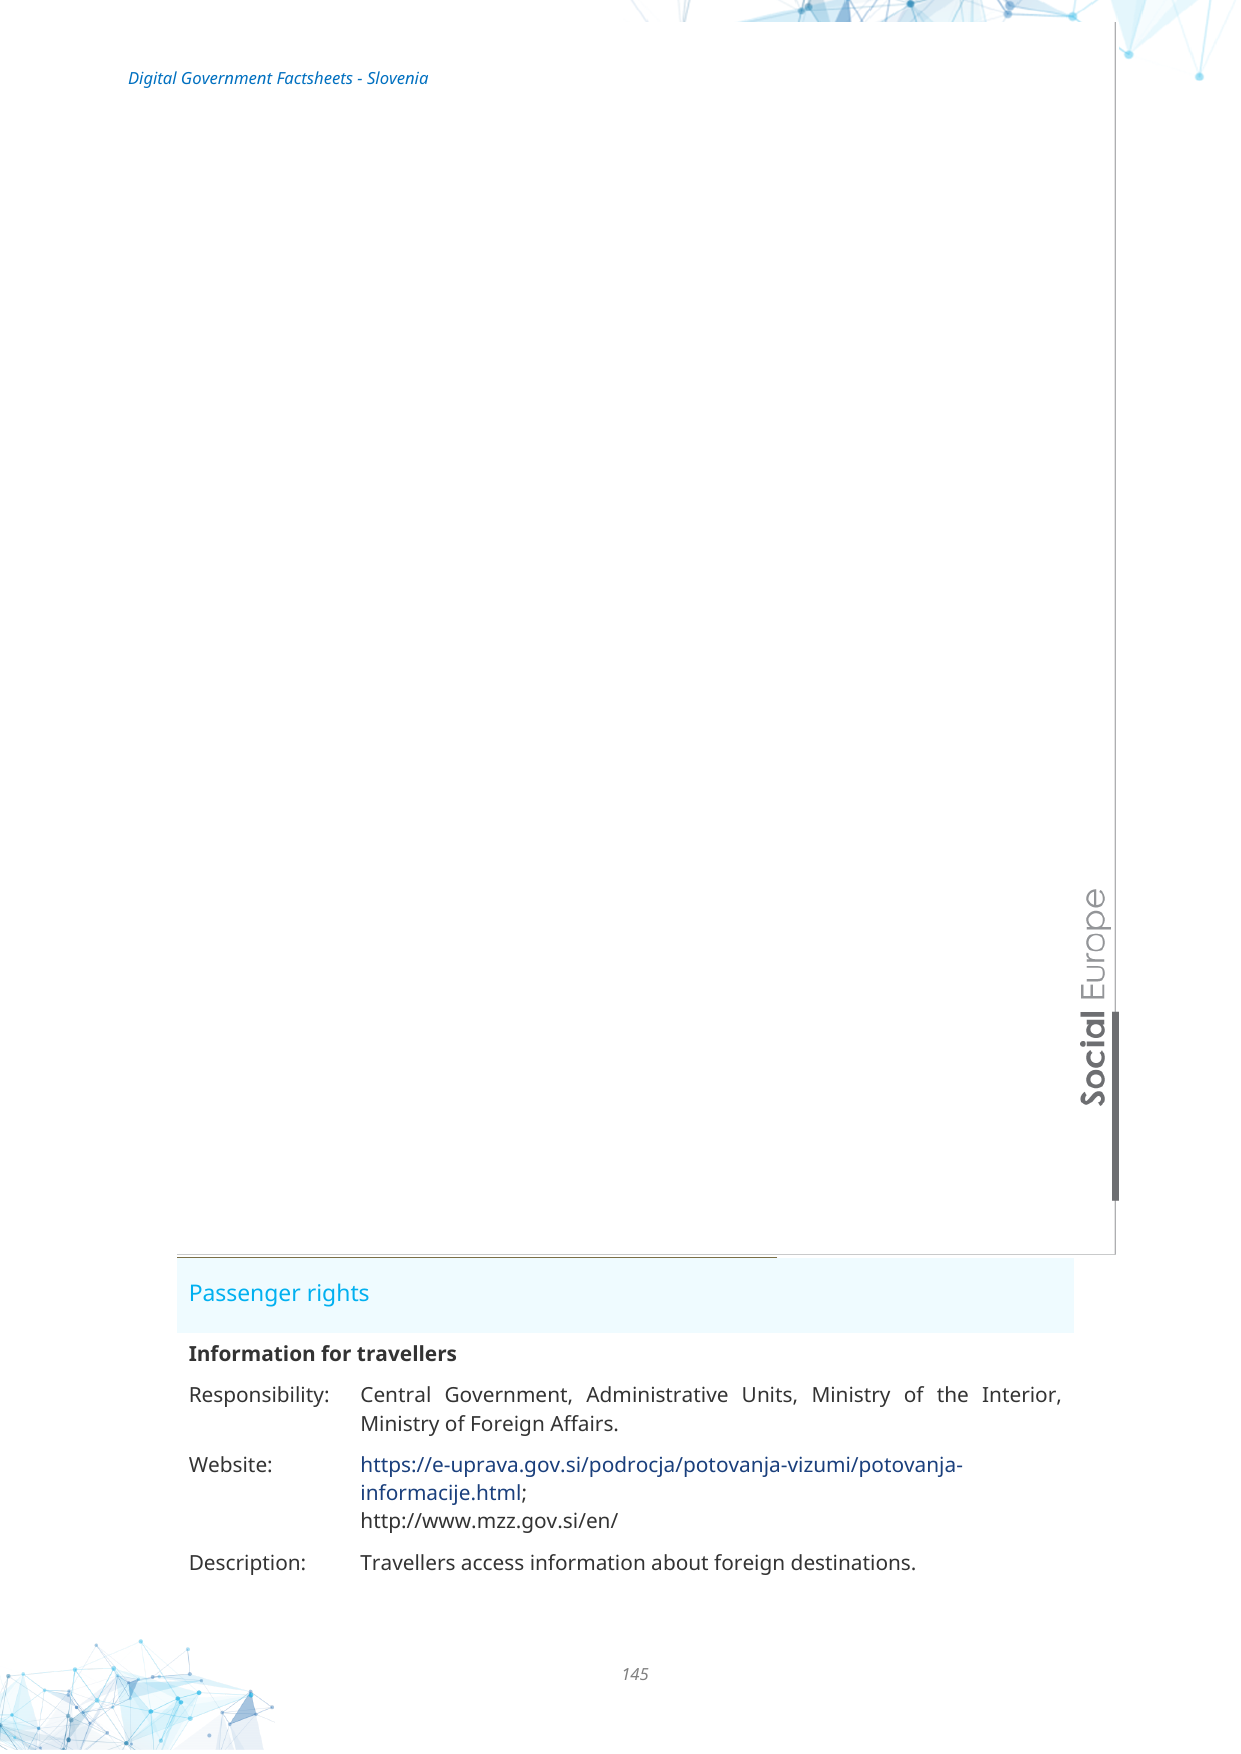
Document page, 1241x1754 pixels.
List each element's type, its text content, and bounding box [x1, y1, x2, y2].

picture [177, 22, 1119, 1255]
table_cell https://e-uprava.gov.si/podrocja/potovanja-vizumi/potovanja-informacije.html; http://www.mzz.gov.si/en/ [349, 1444, 1074, 1541]
table_cell Website: [177, 1444, 349, 1541]
table_cell Travellers access information about foreign destinations. [349, 1541, 1074, 1582]
table_cell Responsibility: [177, 1374, 349, 1443]
table_cell Information for travellers [177, 1333, 1074, 1374]
table_cell Central Government, Administrative Units, Ministry of the Interior, Ministry of Foreign Affairs. [349, 1374, 1074, 1443]
table_cell Description: [177, 1541, 349, 1582]
table_cell Passenger rights [177, 1258, 1074, 1333]
